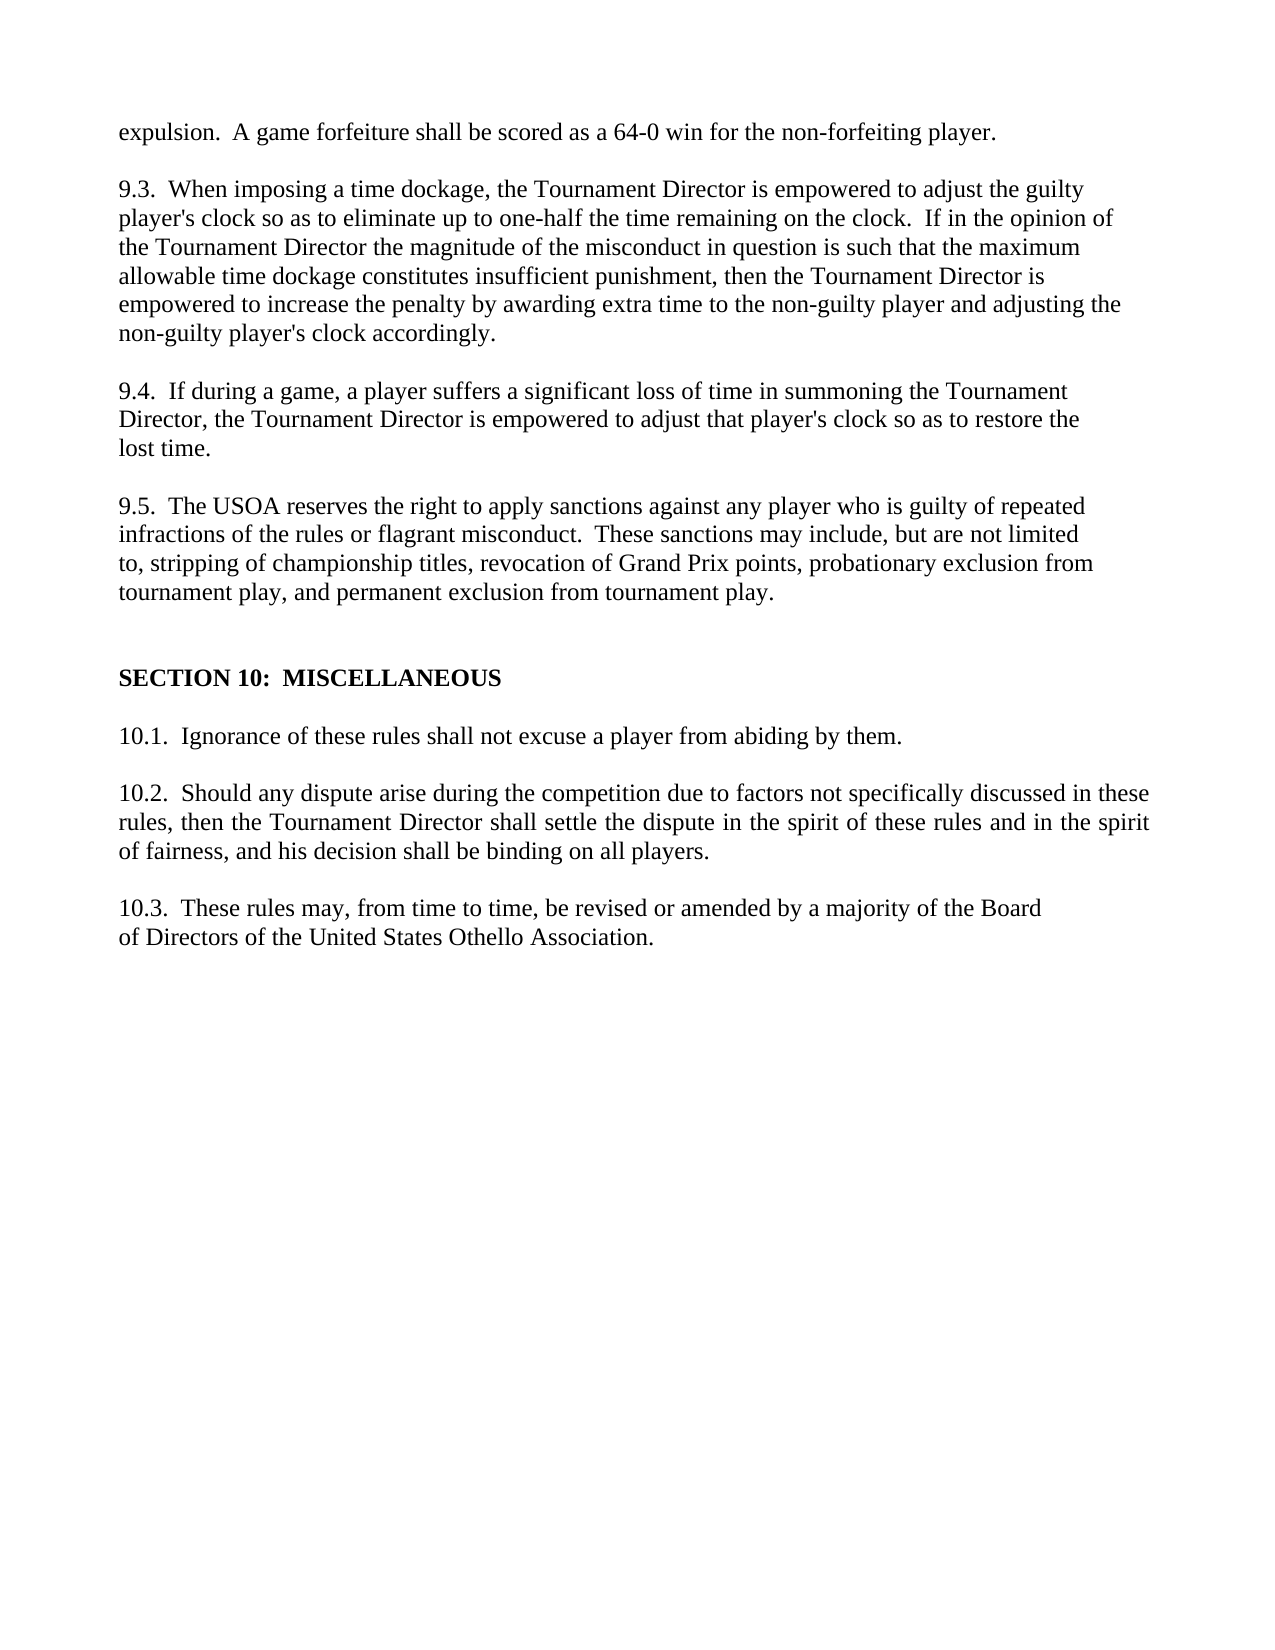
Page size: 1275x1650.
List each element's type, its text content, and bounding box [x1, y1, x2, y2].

list The USOA reserves the right to apply sanctions against any player who is guilty of repeated infractions of the rules or flagrant misconduct. These sanctions may include, but are not limited to, stripping of championship titles, revocation of Grand Prix points, probationary exclusion from tournament play, and permanent exclusion from tournament play. [118, 491, 1110, 606]
subtitle SECTION 10: MISCELLANEOUS [118, 663, 1167, 692]
list If during a game, a player suffers a significant loss of time in summoning the Tournament Director, the Tournament Director is empowered to adjust that player's clock so as to restore the lost time. [118, 376, 1117, 462]
list Ignorance of these rules shall not excuse a player from abiding by them. [118, 721, 1167, 750]
text expulsion. A game forfeiture shall be scored as a 64-0 win for the non-forfeiting player. [118, 117, 1167, 146]
list These rules may, from time to time, be revised or amended by a majority of the Board of Directors of the United States Othello Association. [118, 893, 1065, 951]
list Should any dispute arise during the competition due to factors not specifically discussed in these rules, then the Tournament Director shall settle the dispute in the spirit of these rules and in the spirit of fairness, and his decision shall be binding on all players. [118, 778, 1150, 865]
list When imposing a time dockage, the Tournament Director is empowered to adjust the guilty player's clock so as to eliminate up to one-half the time remaining on the clock. If in the opinion of the Tournament Director the magnitude of the misconduct in question is such that the maximum allowable time dockage constitutes insufficient punishment, then the Tournament Director is empowered to increase the penalty by awarding extra time to the non-guilty player and adjusting the non-guilty player's clock accordingly. [118, 174, 1148, 347]
